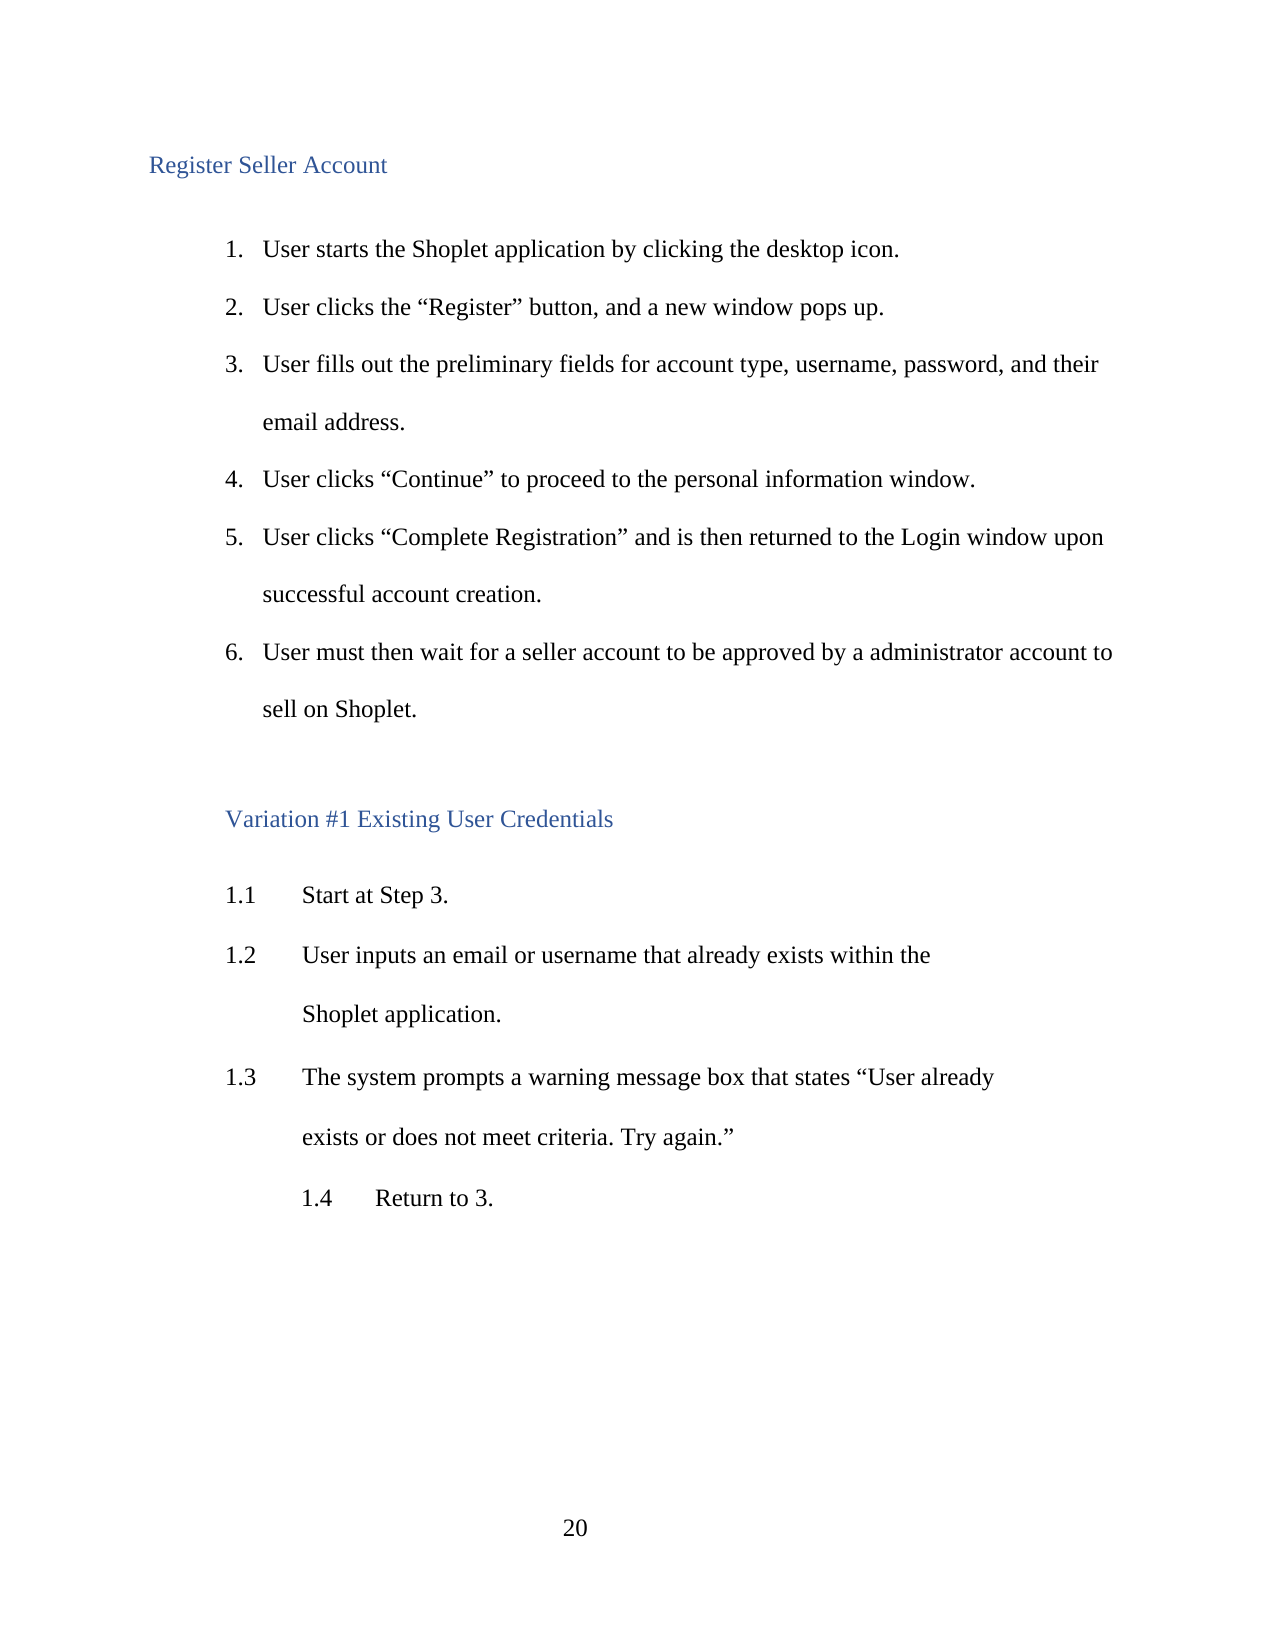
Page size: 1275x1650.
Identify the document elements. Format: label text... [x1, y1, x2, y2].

text Register Seller Account [148, 150, 1125, 179]
list The system prompts a warning message box that states “User already exists or does not meet criteria. Try again.” [225, 1062, 999, 1151]
text Variation #1 Existing User Credentials [225, 804, 999, 832]
list Return to 3. [301, 1183, 999, 1212]
list Start at Step 3. [225, 880, 999, 909]
list User must then wait for a seller account to be approved by a administrator account to sell on Shoplet. [225, 637, 1125, 723]
list User clicks “Complete Registration” and is then returned to the Login window upon successful account creation. [225, 522, 1125, 608]
list User clicks the “Register” button, and a new window pops up. [225, 292, 1125, 320]
list User starts the Shoplet application by clicking the desktop icon. [225, 234, 1125, 263]
list User inputs an email or username that already exists within the Shoplet application. [225, 940, 999, 1027]
list User fills out the preliminary fields for account type, username, password, and their email address. [225, 349, 1125, 435]
list User clicks “Continue” to proceed to the personal information window. [225, 464, 1125, 493]
